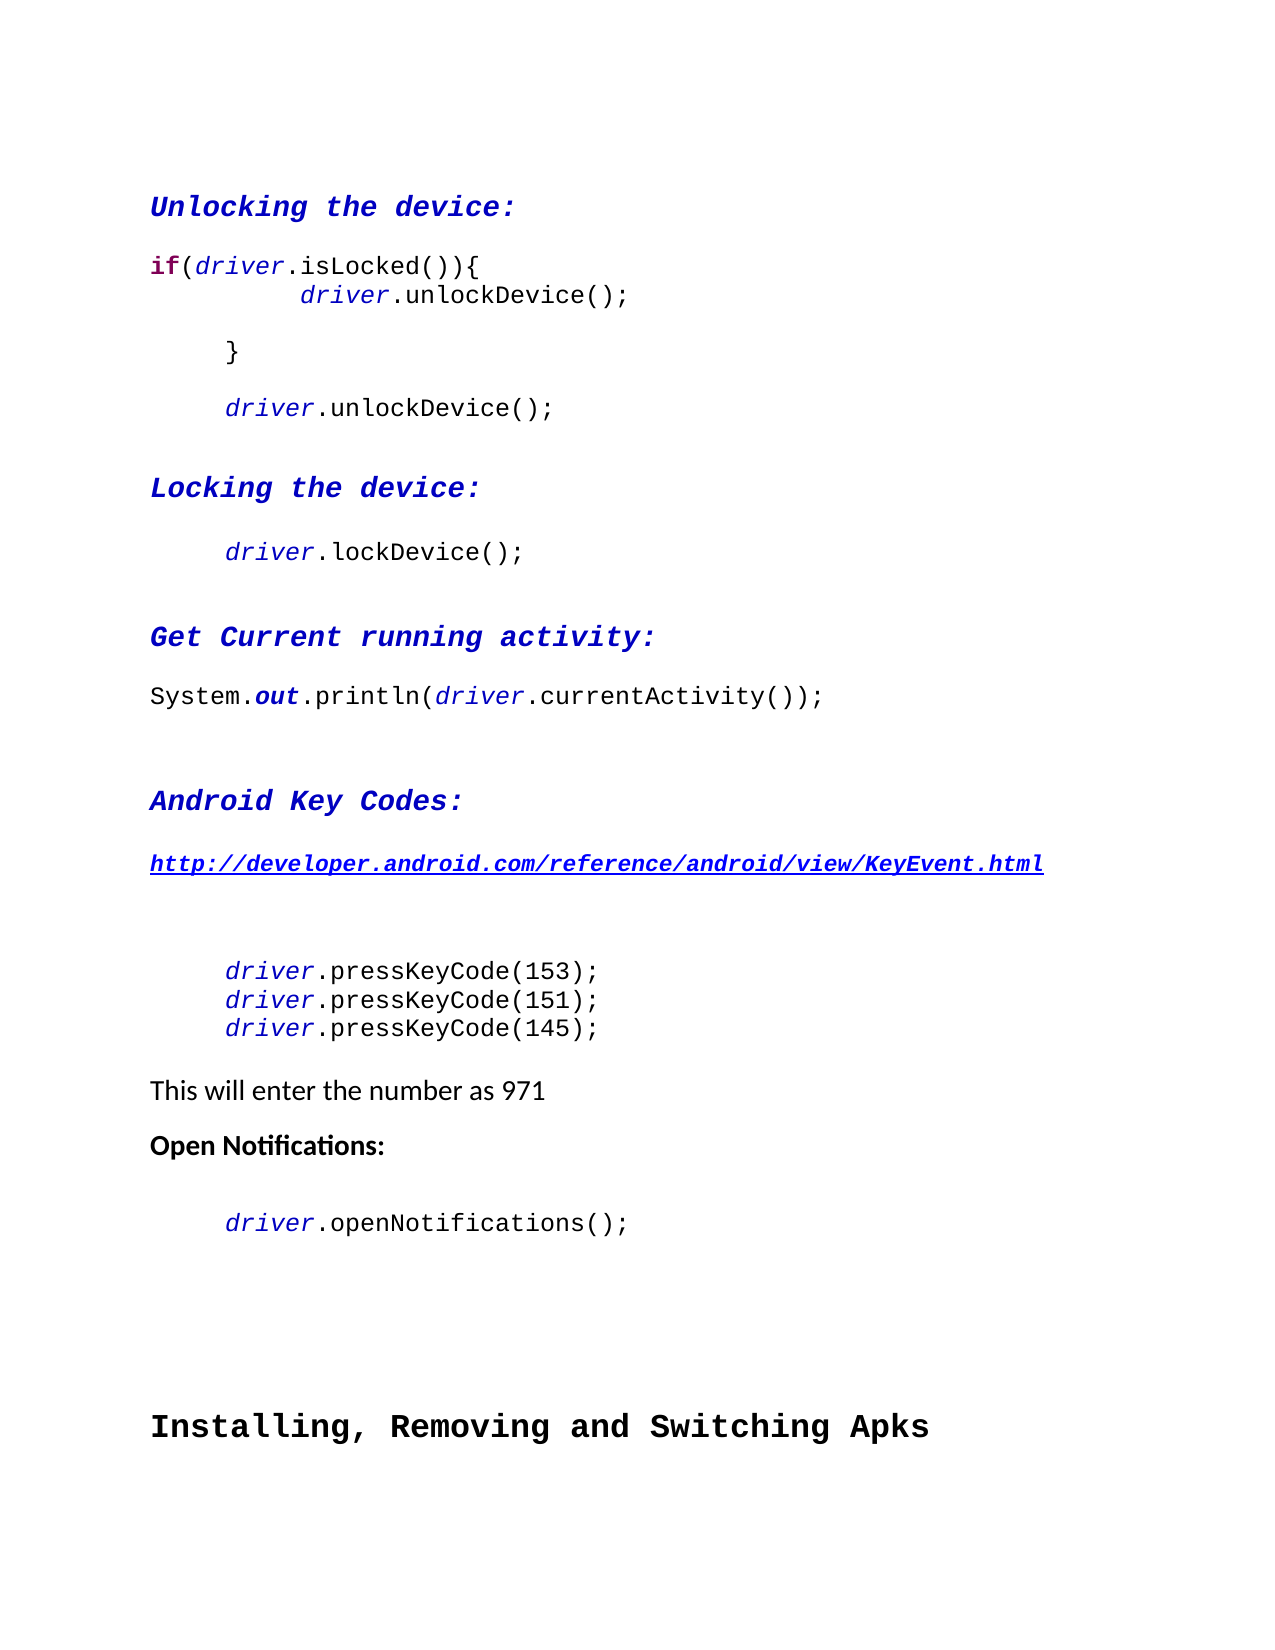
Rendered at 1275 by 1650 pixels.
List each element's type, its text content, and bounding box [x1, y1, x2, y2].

text driver.unlockDevice(); [150, 395, 1125, 423]
text } [150, 338, 1125, 367]
text System.out.println(driver.currentActivity()); [150, 684, 1125, 712]
text Android Key Codes: [150, 786, 1125, 819]
text Get Current running activity: [150, 623, 1125, 656]
text driver.openNotifications(); [150, 1210, 1125, 1238]
text driver.unlockDevice(); [150, 282, 1125, 311]
text Installing, Removing and Switching Apks [150, 1410, 1125, 1447]
text if(driver.isLocked()){ [150, 254, 1125, 282]
text This will enter the number as 971 [150, 1072, 1125, 1108]
text driver.pressKeyCode(145); [150, 1016, 1125, 1044]
text Unlocking the device: [150, 192, 1125, 226]
text Open Notifications: [150, 1127, 1125, 1163]
text driver.lockDevice(); [150, 539, 1125, 567]
text driver.pressKeyCode(151); [150, 987, 1125, 1016]
text Locking the device: [150, 473, 1125, 506]
text http://developer.android.com/reference/android/view/KeyEvent.html [150, 852, 1125, 878]
text driver.pressKeyCode(153); [150, 959, 1125, 987]
